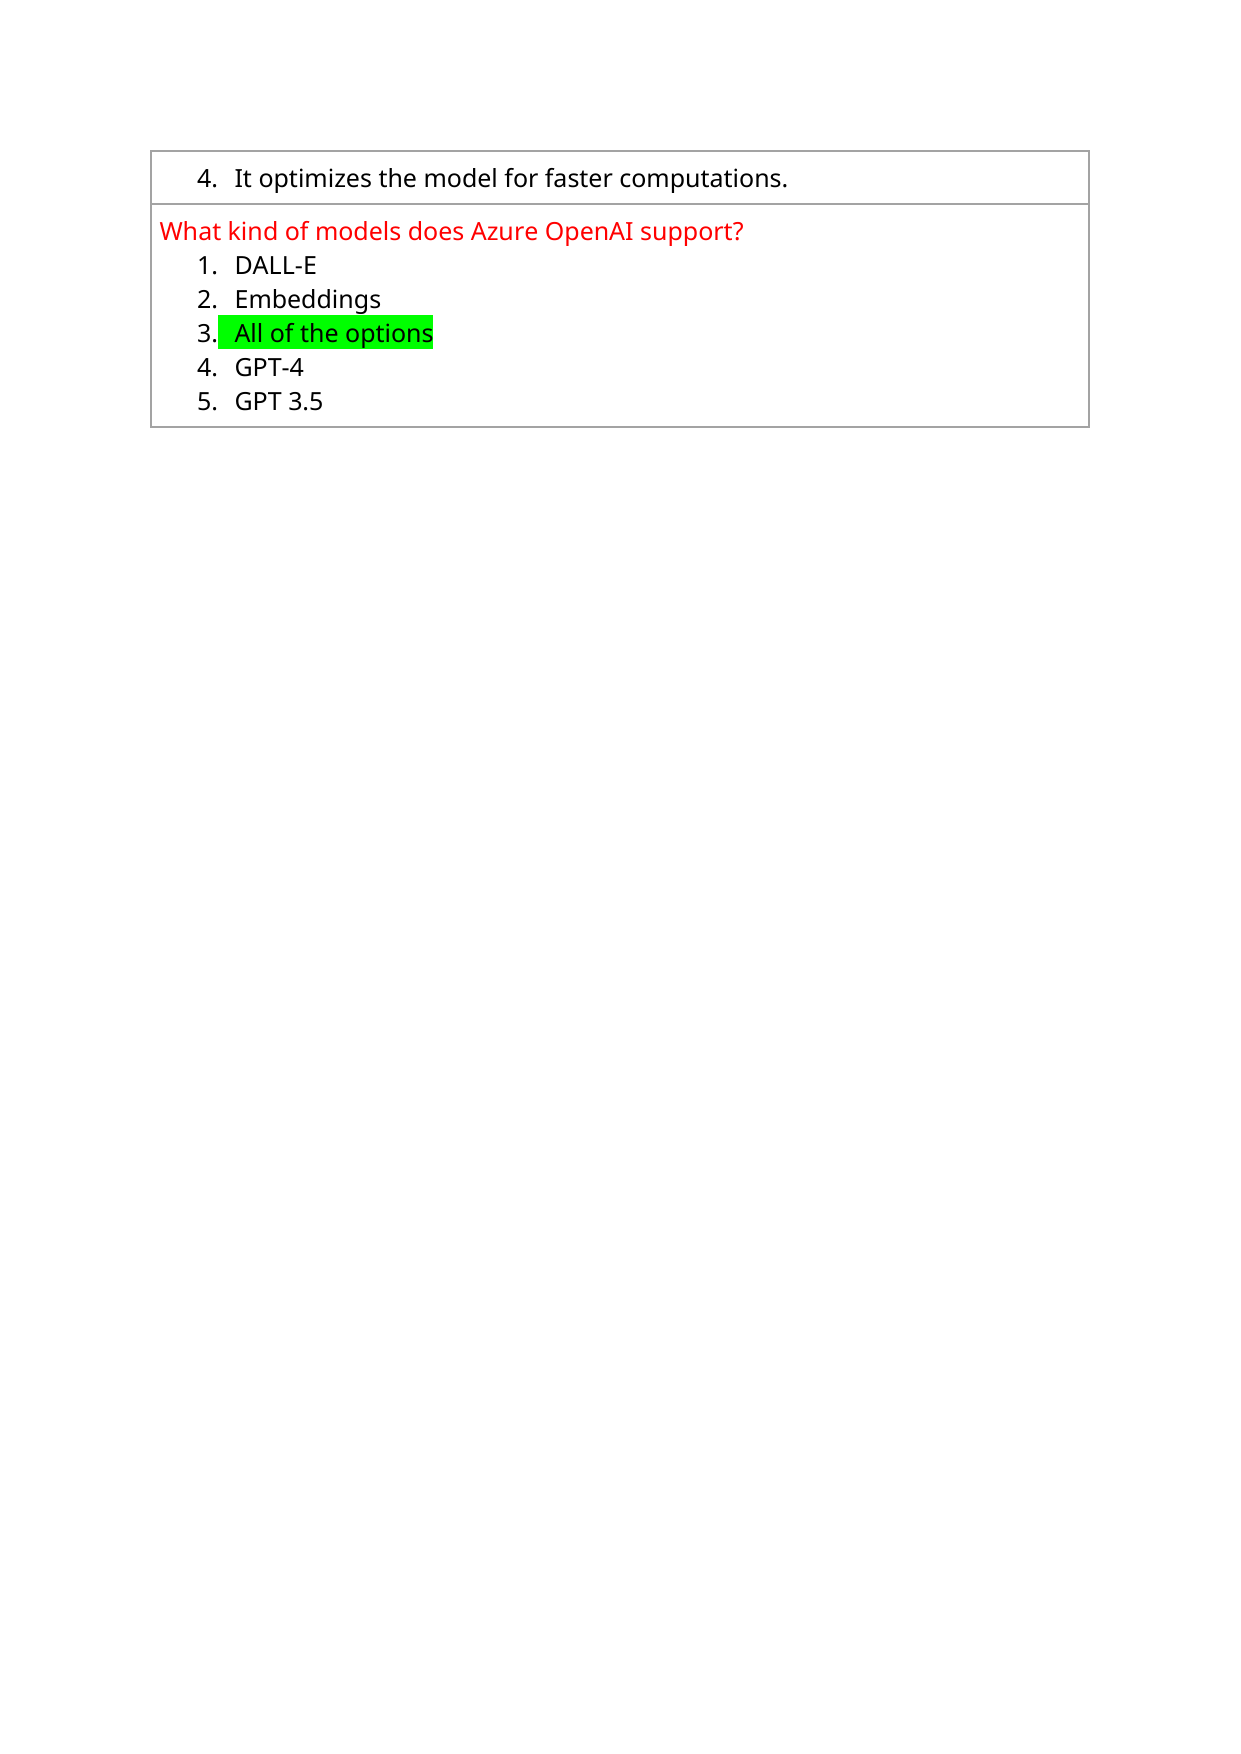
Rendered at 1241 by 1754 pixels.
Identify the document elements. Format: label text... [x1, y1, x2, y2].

table_cell What kind of models does Azure OpenAI support? DALL-E Embeddings All of the options GPT-4 GPT 3.5 [152, 205, 1088, 426]
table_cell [152, 152, 1088, 203]
